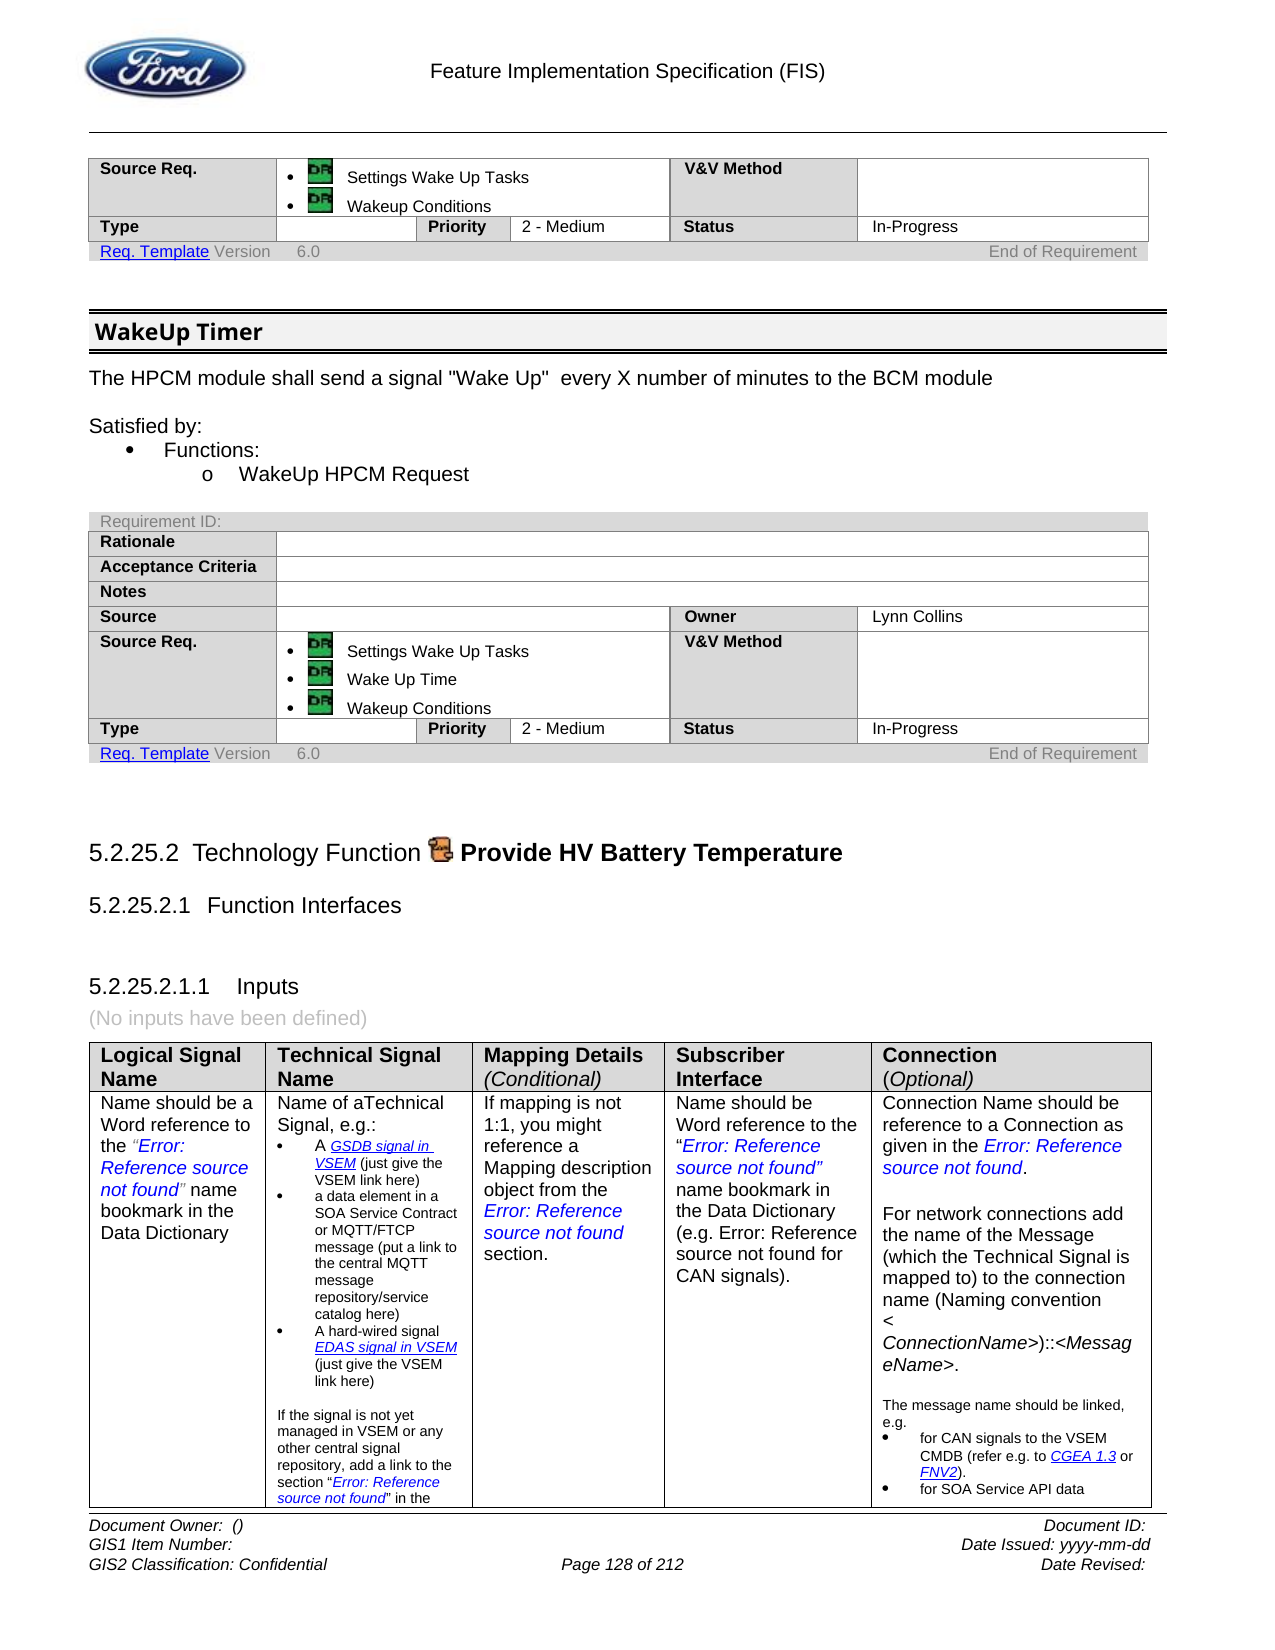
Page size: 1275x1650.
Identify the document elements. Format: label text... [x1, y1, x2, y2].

text The HPCM module shall send a signal "Wake Up" every X number of minutes to the BCM module [89, 366, 1167, 390]
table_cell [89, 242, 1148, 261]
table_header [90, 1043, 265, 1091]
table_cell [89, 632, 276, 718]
picture [65, 18, 266, 119]
picture [307, 689, 333, 715]
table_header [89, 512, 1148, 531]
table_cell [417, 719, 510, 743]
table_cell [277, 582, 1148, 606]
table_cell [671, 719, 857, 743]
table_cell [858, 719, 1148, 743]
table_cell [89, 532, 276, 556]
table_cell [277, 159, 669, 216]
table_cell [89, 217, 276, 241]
picture [307, 158, 333, 184]
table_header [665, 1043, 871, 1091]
picture [428, 836, 454, 862]
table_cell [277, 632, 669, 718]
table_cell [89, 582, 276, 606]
text (No inputs have been defined) [89, 1006, 1167, 1030]
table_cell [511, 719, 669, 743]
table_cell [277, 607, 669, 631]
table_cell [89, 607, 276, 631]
subtitle Inputs [89, 973, 1167, 999]
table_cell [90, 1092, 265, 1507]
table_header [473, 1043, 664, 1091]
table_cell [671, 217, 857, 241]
picture [307, 187, 333, 213]
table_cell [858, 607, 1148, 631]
picture [307, 632, 333, 658]
subtitle Function Interfaces [89, 892, 1167, 918]
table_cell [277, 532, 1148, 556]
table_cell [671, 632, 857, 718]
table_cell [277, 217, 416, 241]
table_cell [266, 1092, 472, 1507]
picture [307, 660, 333, 686]
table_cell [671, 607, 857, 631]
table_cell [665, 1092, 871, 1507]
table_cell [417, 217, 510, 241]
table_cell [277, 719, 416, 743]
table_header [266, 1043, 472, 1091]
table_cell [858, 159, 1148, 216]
list WakeUp HPCM Request [201, 462, 1167, 488]
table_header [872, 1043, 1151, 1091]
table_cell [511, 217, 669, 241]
subtitle Technology Function Provide HV Battery Temperature [89, 836, 1167, 867]
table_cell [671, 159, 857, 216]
text Satisfied by: [89, 414, 1167, 438]
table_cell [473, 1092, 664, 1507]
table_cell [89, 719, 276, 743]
list Functions: [126, 438, 1167, 462]
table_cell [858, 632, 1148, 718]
text WakeUp Timer [89, 314, 1167, 349]
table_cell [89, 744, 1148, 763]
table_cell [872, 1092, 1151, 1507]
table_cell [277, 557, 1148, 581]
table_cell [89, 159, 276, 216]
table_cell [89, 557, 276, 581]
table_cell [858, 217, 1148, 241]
